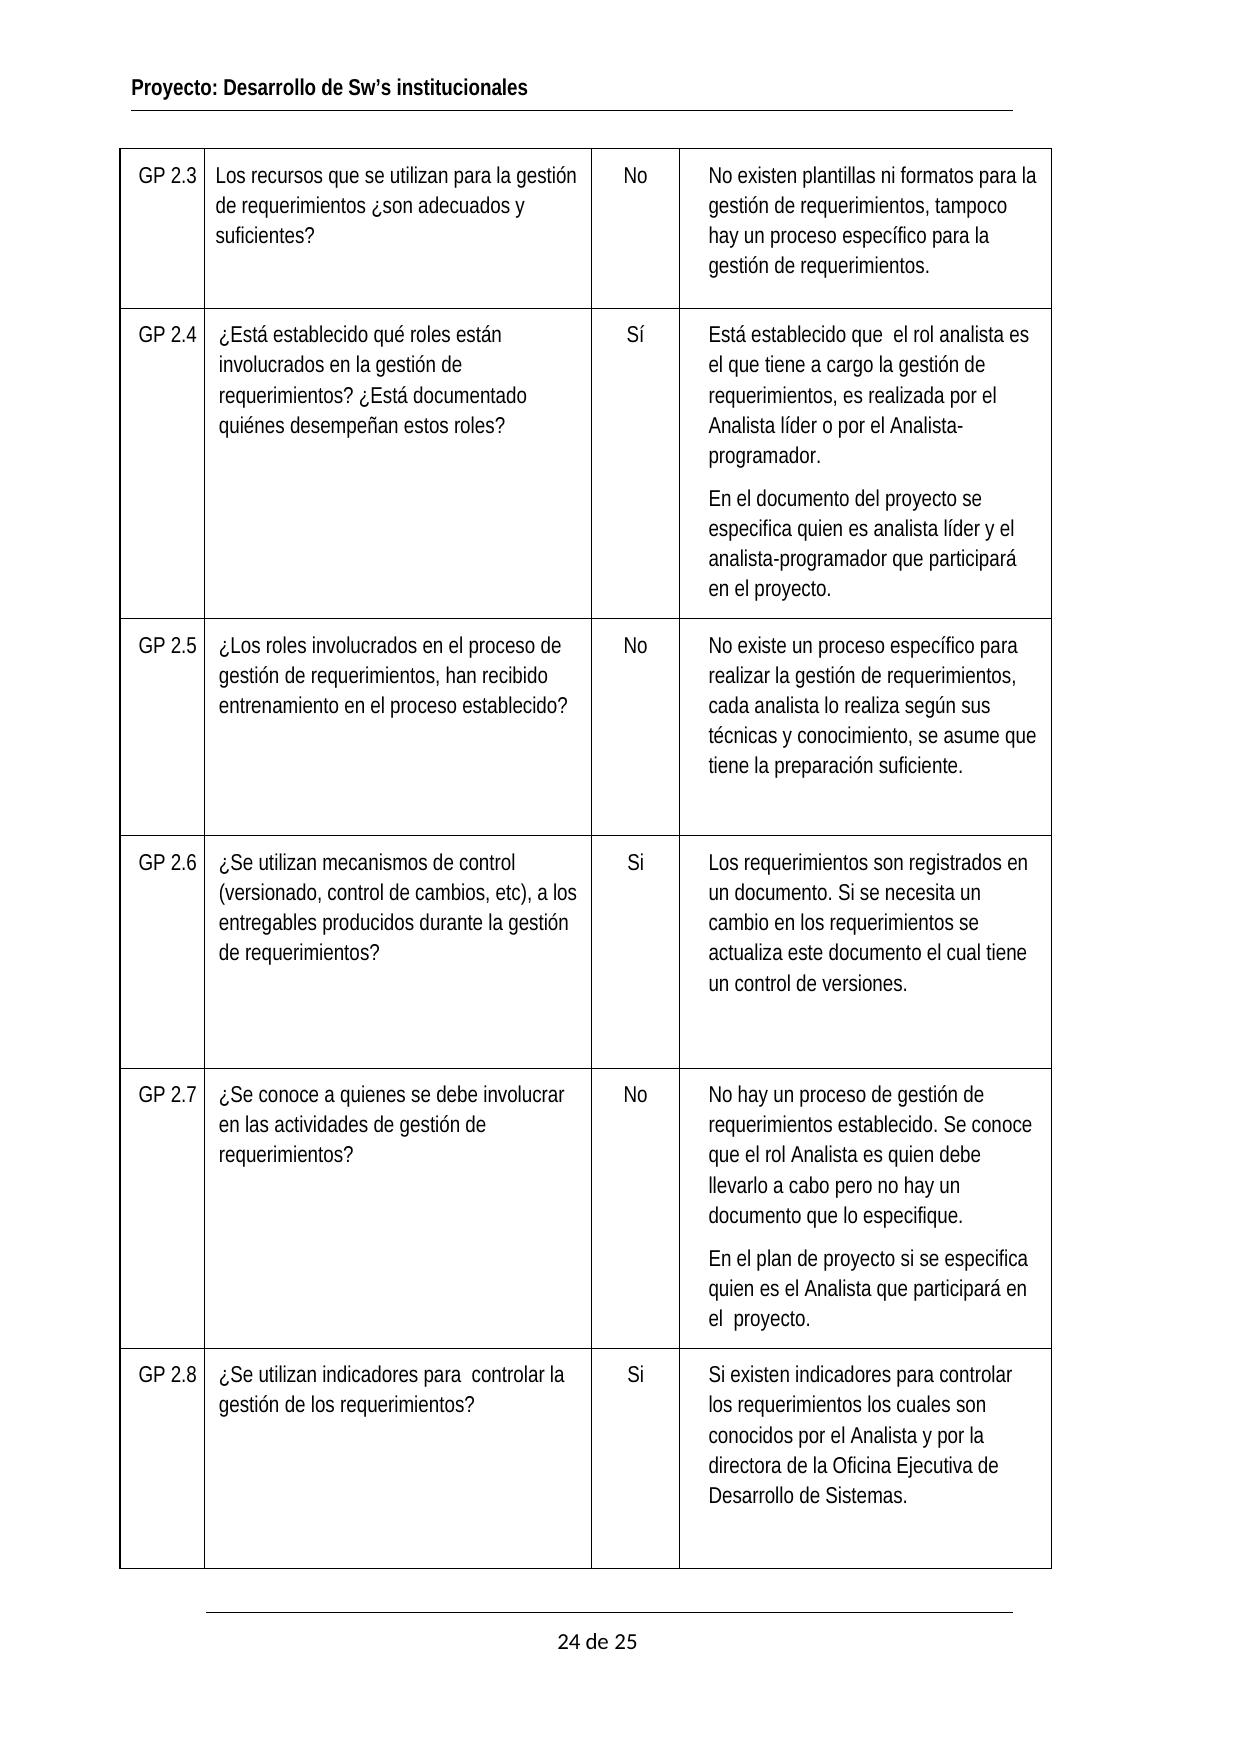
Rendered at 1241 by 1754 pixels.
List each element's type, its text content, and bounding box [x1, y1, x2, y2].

table_cell Sí [592, 309, 679, 618]
table_cell Los requerimientos son registrados en un documento. Si se necesita un cambio en los requerimientos se actualiza este documento el cual tiene un control de versiones. [680, 836, 1051, 1067]
table_cell Si [592, 836, 679, 1067]
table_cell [680, 1349, 1051, 1567]
table_cell GP 2.8 [121, 1349, 204, 1567]
table_cell Los recursos que se utilizan para la gestión de requerimientos ¿son adecuados y suficientes? [205, 149, 591, 308]
table_cell No [592, 149, 679, 308]
table_cell ¿Los roles involucrados en el proceso de gestión de requerimientos, han recibido entrenamiento en el proceso establecido? [205, 619, 591, 835]
table_cell No hay un proceso de gestión de requerimientos establecido. Se conoce que el rol Analista es quien debe llevarlo a cabo pero no hay un documento que lo especifique. En el plan de proyecto si se especifica quien es el Analista que participará en el proyecto. [680, 1069, 1051, 1348]
table_cell GP 2.7 [121, 1069, 204, 1348]
table_cell No [592, 1069, 679, 1348]
table_cell No [592, 619, 679, 835]
table_cell GP 2.6 [121, 836, 204, 1067]
table_cell GP 2.4 [121, 309, 204, 618]
table_cell No existen plantillas ni formatos para la gestión de requerimientos, tampoco hay un proceso específico para la gestión de requerimientos. [680, 149, 1051, 308]
table_cell GP 2.5 [121, 619, 204, 835]
table_cell No existe un proceso específico para realizar la gestión de requerimientos, cada analista lo realiza según sus técnicas y conocimiento, se asume que tiene la preparación suficiente. [680, 619, 1051, 835]
table_cell ¿Se conoce a quienes se debe involucrar en las actividades de gestión de requerimientos? [205, 1069, 591, 1348]
table_cell Está establecido que el rol analista es el que tiene a cargo la gestión de requerimientos, es realizada por el Analista líder o por el Analista-programador. En el documento del proyecto se especifica quien es analista líder y el analista-programador que participará en el proyecto. [680, 309, 1051, 618]
table_cell Si [592, 1349, 679, 1567]
table_cell ¿Está establecido qué roles están involucrados en la gestión de requerimientos? ¿Está documentado quiénes desempeñan estos roles? [205, 309, 591, 618]
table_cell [205, 1349, 591, 1567]
table_cell GP 2.3 [121, 149, 204, 308]
table_cell ¿Se utilizan mecanismos de control (versionado, control de cambios, etc), a los entregables producidos durante la gestión de requerimientos? [205, 836, 591, 1067]
